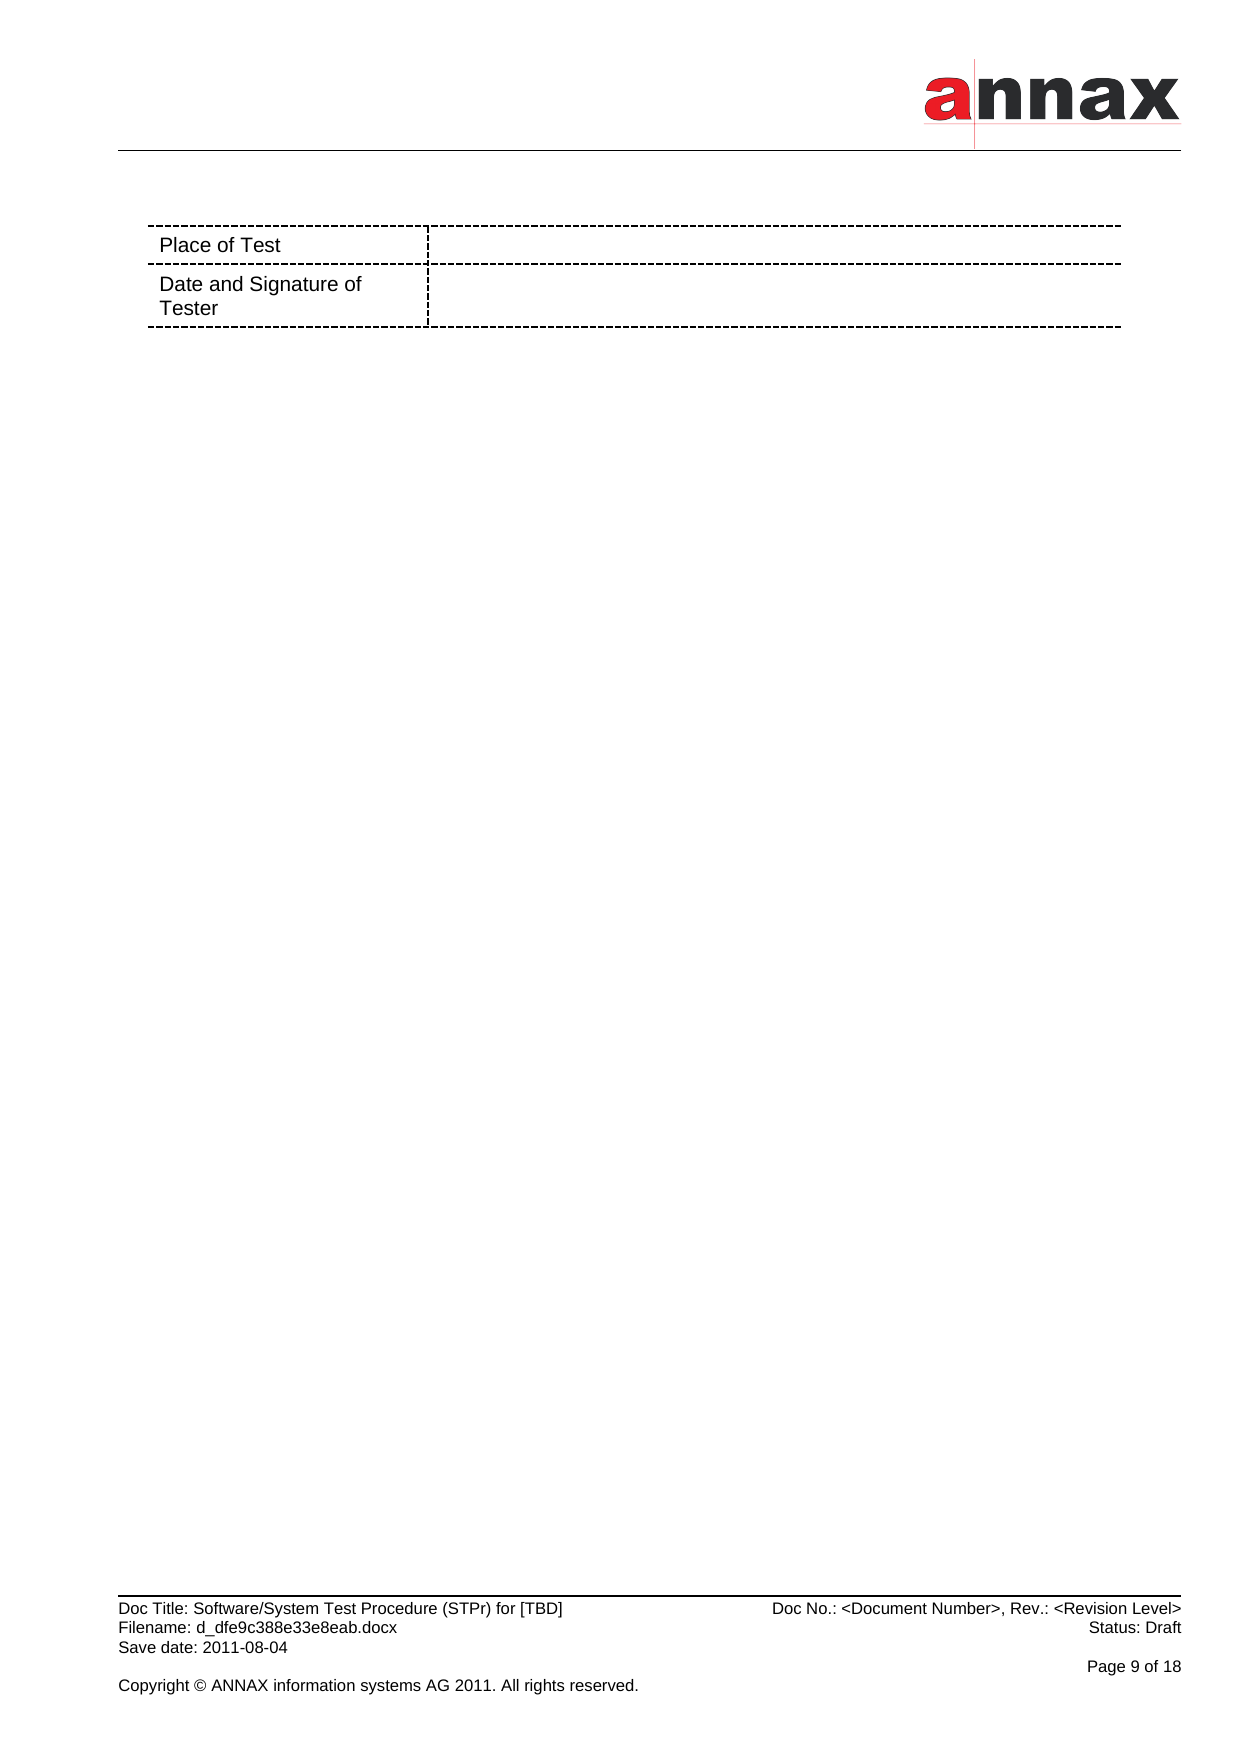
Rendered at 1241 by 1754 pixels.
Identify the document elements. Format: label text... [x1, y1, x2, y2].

table_cell Date and Signature of Tester [148, 263, 428, 326]
picture [923, 59, 1182, 149]
table_cell Place of Test [148, 225, 428, 263]
table_cell [428, 263, 1122, 326]
table_cell [428, 225, 1122, 263]
